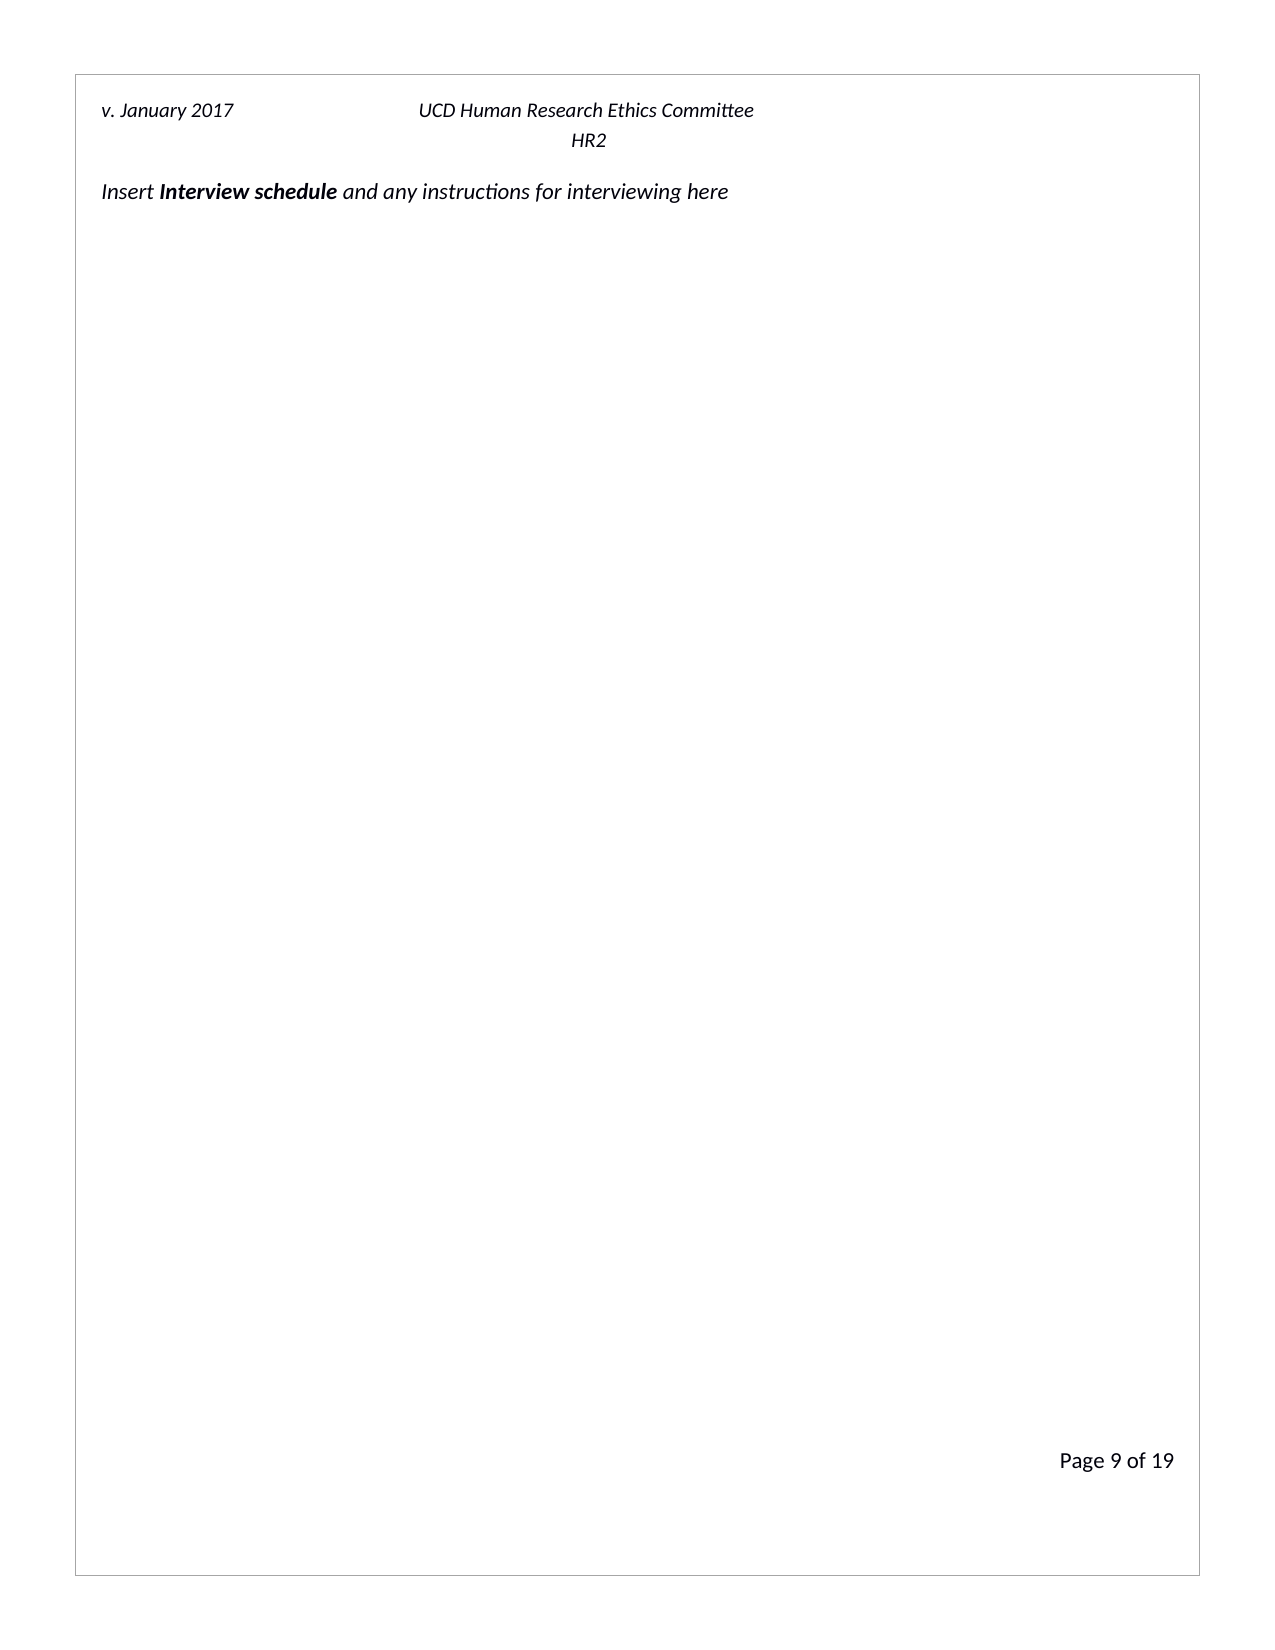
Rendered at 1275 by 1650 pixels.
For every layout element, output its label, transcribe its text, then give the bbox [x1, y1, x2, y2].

text Insert Interview schedule and any instructions for interviewing here [101, 177, 1174, 205]
